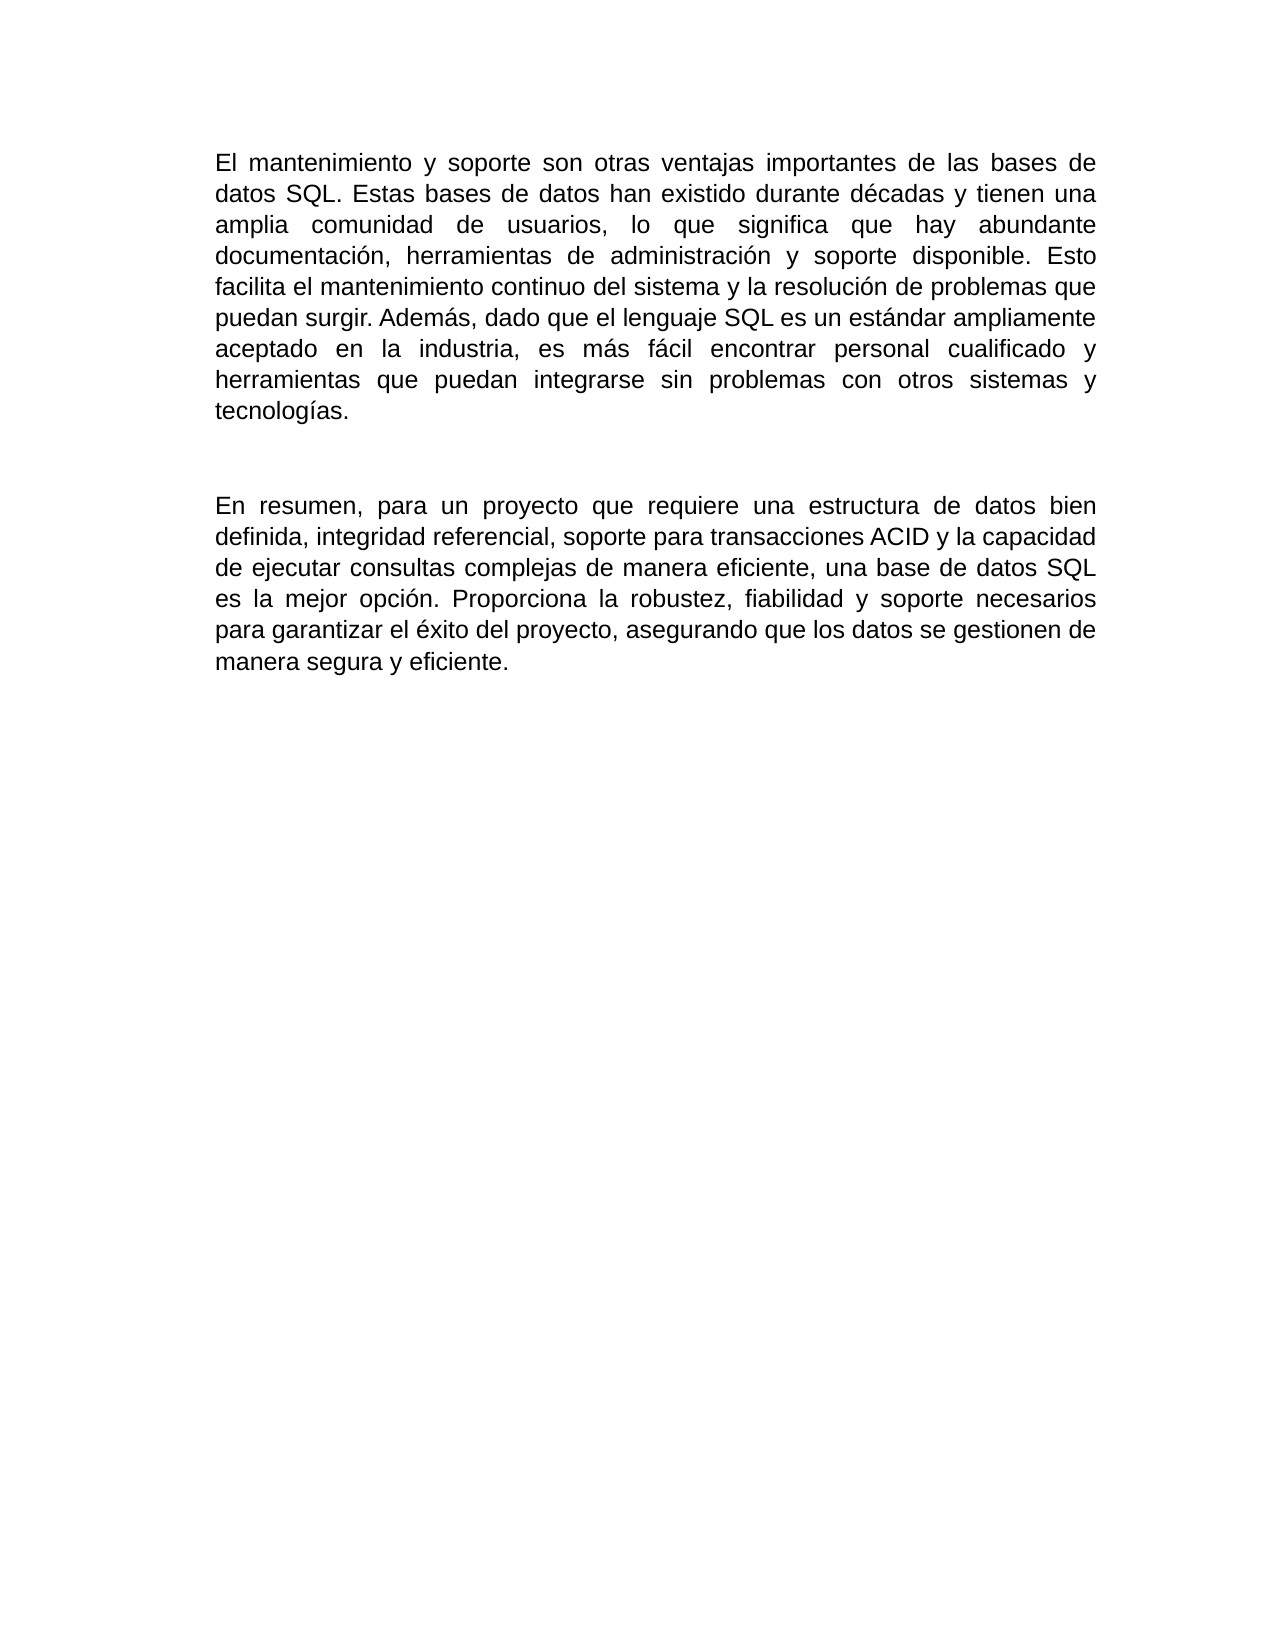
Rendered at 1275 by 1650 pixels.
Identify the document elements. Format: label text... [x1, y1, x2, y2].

text El mantenimiento y soporte son otras ventajas importantes de las bases de datos SQL. Estas bases de datos han existido durante décadas y tienen una amplia comunidad de usuarios, lo que significa que hay abundante documentación, herramientas de administración y soporte disponible. Esto facilita el mantenimiento continuo del sistema y la resolución de problemas que puedan surgir. Además, dado que el lenguaje SQL es un estándar ampliamente aceptado en la industria, es más fácil encontrar personal cualificado y herramientas que puedan integrarse sin problemas con otros sistemas y tecnologías. [215, 148, 1098, 425]
text En resumen, para un proyecto que requiere una estructura de datos bien definida, integridad referencial, soporte para transacciones ACID y la capacidad de ejecutar consultas complejas de manera eficiente, una base de datos SQL es la mejor opción. Proporciona la robustez, fiabilidad y soporte necesarios para garantizar el éxito del proyecto, asegurando que los datos se gestionen de manera segura y eficiente. [215, 491, 1098, 675]
